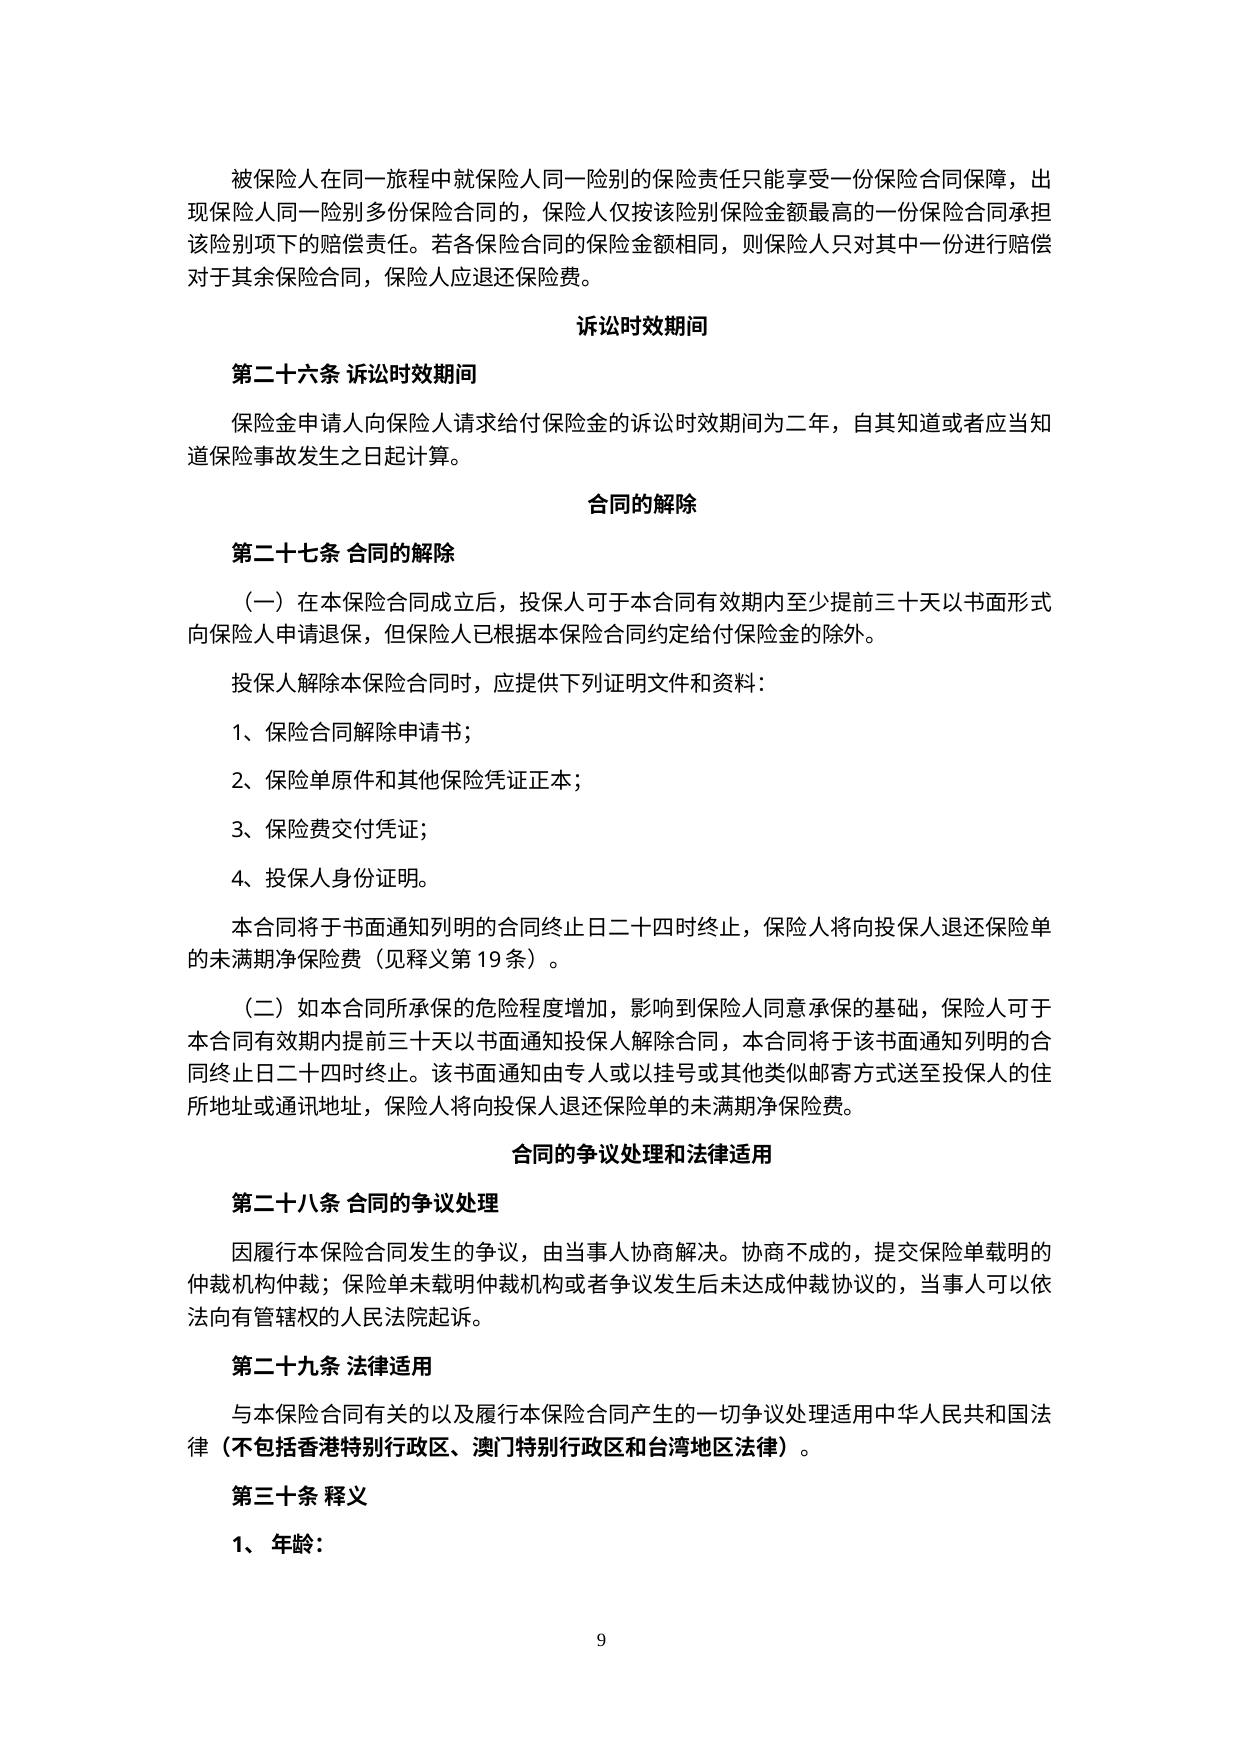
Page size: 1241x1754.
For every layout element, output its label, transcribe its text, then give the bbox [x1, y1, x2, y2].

text 1、保险合同解除申请书； [187, 714, 1053, 747]
text 第二十九条 法律适用 [231, 1348, 1053, 1381]
text 第三十条 释义 [231, 1478, 1053, 1511]
text 诉讼时效期间 [187, 308, 1053, 341]
text 2、保险单原件和其他保险凭证正本； [187, 763, 1053, 796]
text 4、投保人身份证明。 [187, 861, 1053, 893]
text 被保险人在同一旅程中就保险人同一险别的保险责任只能享受一份保险合同保障，出现保险人同一险别多份保险合同的，保险人仅按该险别保险金额最高的一份保险合同承担该险别项下的赔偿责任。若各保险合同的保险金额相同，则保险人只对其中一份进行赔偿。对于其余保险合同，保险人应退还保险费。 [187, 162, 1053, 292]
text 合同的争议处理和法律适用 [187, 1137, 1053, 1169]
text 合同的解除 [187, 487, 1053, 519]
text 保险金申请人向保险人请求给付保险金的诉讼时效期间为二年，自其知道或者应当知道保险事故发生之日起计算。 [187, 406, 1053, 471]
text （二）如本合同所承保的危险程度增加，影响到保险人同意承保的基础，保险人可于本合同有效期内提前三十天以书面通知投保人解除合同，本合同将于该书面通知列明的合同终止日二十四时终止。该书面通知由专人或以挂号或其他类似邮寄方式送至投保人的住所地址或通讯地址，保险人将向投保人退还保险单的未满期净保险费。 [187, 991, 1053, 1121]
list 年龄： [187, 1527, 1053, 1559]
text 本合同将于书面通知列明的合同终止日二十四时终止，保险人将向投保人退还保险单的未满期净保险费（见释义第19条）。 [187, 909, 1053, 974]
text 因履行本保险合同发生的争议，由当事人协商解决。协商不成的，提交保险单载明的仲裁机构仲裁；保险单未载明仲裁机构或者争议发生后未达成仲裁协议的，当事人可以依法向有管辖权的人民法院起诉。 [187, 1234, 1053, 1332]
text （一）在本保险合同成立后，投保人可于本合同有效期内至少提前三十天以书面形式向保险人申请退保，但保险人已根据本保险合同约定给付保险金的除外。 [187, 584, 1053, 649]
text 与本保险合同有关的以及履行本保险合同产生的一切争议处理适用中华人民共和国法律（不包括香港特别行政区、澳门特别行政区和台湾地区法律）。 [187, 1397, 1053, 1462]
text 投保人解除本保险合同时，应提供下列证明文件和资料： [187, 666, 1053, 698]
text 第二十七条 合同的解除 [231, 536, 1053, 568]
text 第二十八条 合同的争议处理 [231, 1186, 1053, 1218]
text 第二十六条 诉讼时效期间 [231, 357, 1053, 389]
text 3、保险费交付凭证； [187, 812, 1053, 844]
